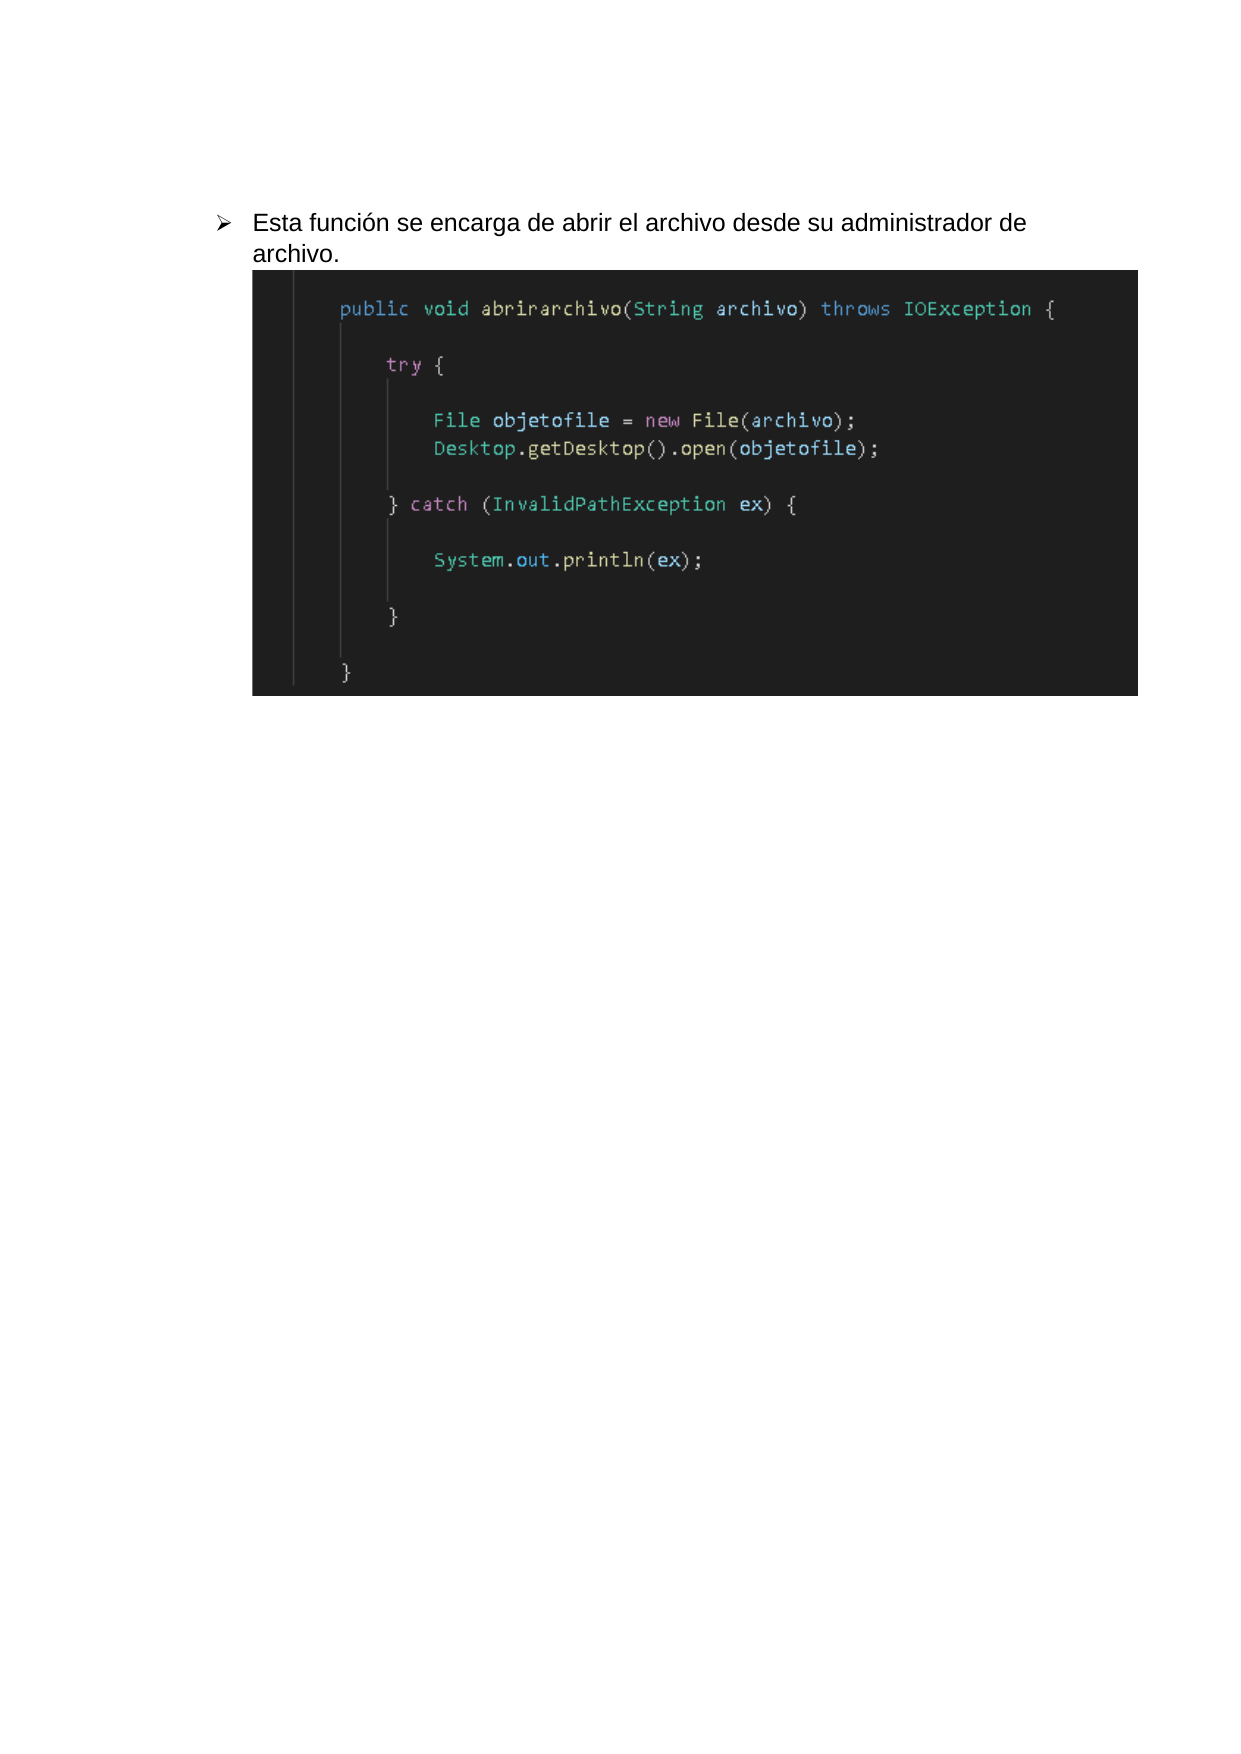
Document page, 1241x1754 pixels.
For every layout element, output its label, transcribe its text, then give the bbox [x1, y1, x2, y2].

list Esta función se encarga de abrir el archivo desde su administrador de archivo. [215, 208, 1063, 268]
picture [252, 270, 1138, 696]
